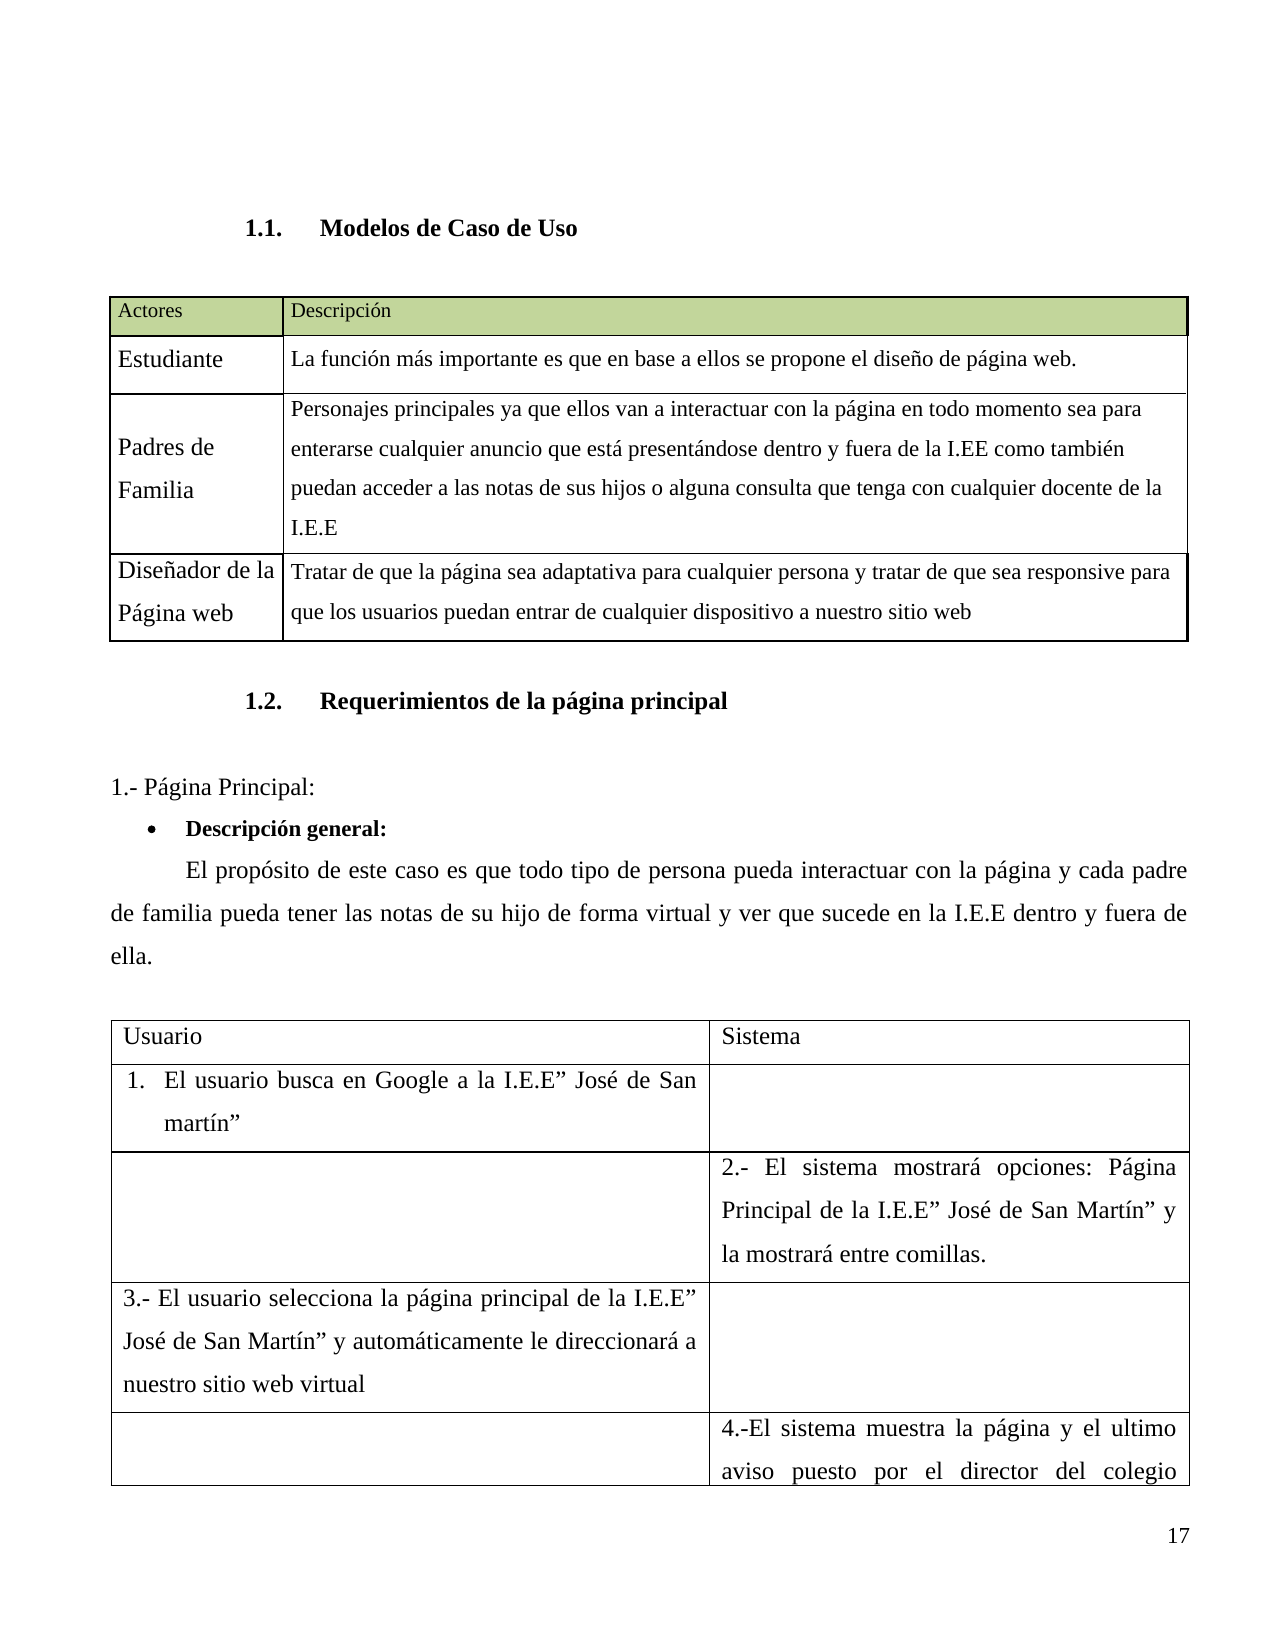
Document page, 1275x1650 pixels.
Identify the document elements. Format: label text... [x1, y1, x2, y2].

table_cell Diseñador de la Página web [111, 555, 282, 640]
table_cell Padres de Familia [111, 395, 283, 553]
table_cell El usuario busca en Google a la I.E.E” José de San martín” [112, 1065, 709, 1151]
table_cell [112, 1153, 709, 1282]
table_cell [710, 1413, 1189, 1485]
table_cell Personajes principales ya que ellos van a interactuar con la página en todo momento sea para enterarse cualquier anuncio que está presentándose dentro y fuera de la I.EE como también puedan acceder a las notas de sus hijos o alguna consulta que tenga con cualquier docente de la I.E.E [284, 393, 1187, 553]
table_cell La función más importante es que en base a ellos se propone el diseño de página web. [284, 336, 1187, 393]
table_cell Tratar de que la página sea adaptativa para cualquier persona y tratar de que sea responsive para que los usuarios puedan entrar de cualquier dispositivo a nuestro sitio web [284, 554, 1186, 640]
table_cell [710, 1065, 1189, 1151]
table_header Usuario [112, 1021, 709, 1064]
text 1.- Página Principal: [110, 772, 1189, 801]
table_header Actores [111, 298, 282, 335]
subtitle Requerimientos de la página principal [244, 686, 1189, 715]
table_cell [710, 1283, 1189, 1412]
table_header Descripción [284, 298, 1186, 335]
list Descripción general: [148, 815, 1189, 842]
table_cell [112, 1413, 709, 1485]
table_cell Estudiante [111, 337, 283, 393]
table_header Sistema [710, 1021, 1189, 1064]
subtitle Modelos de Caso de Uso [244, 213, 1189, 242]
table_cell 3.- El usuario selecciona la página principal de la I.E.E” José de San Martín” y automáticamente le direccionará a nuestro sitio web virtual [112, 1283, 709, 1412]
table_cell 2.- El sistema mostrará opciones: Página Principal de la I.E.E” José de San Martín” y la mostrará entre comillas. [710, 1153, 1189, 1282]
text El propósito de este caso es que todo tipo de persona pueda interactuar con la página y cada padre de familia pueda tener las notas de su hijo de forma virtual y ver que sucede en la I.E.E dentro y fuera de ella. [35, 855, 1189, 970]
